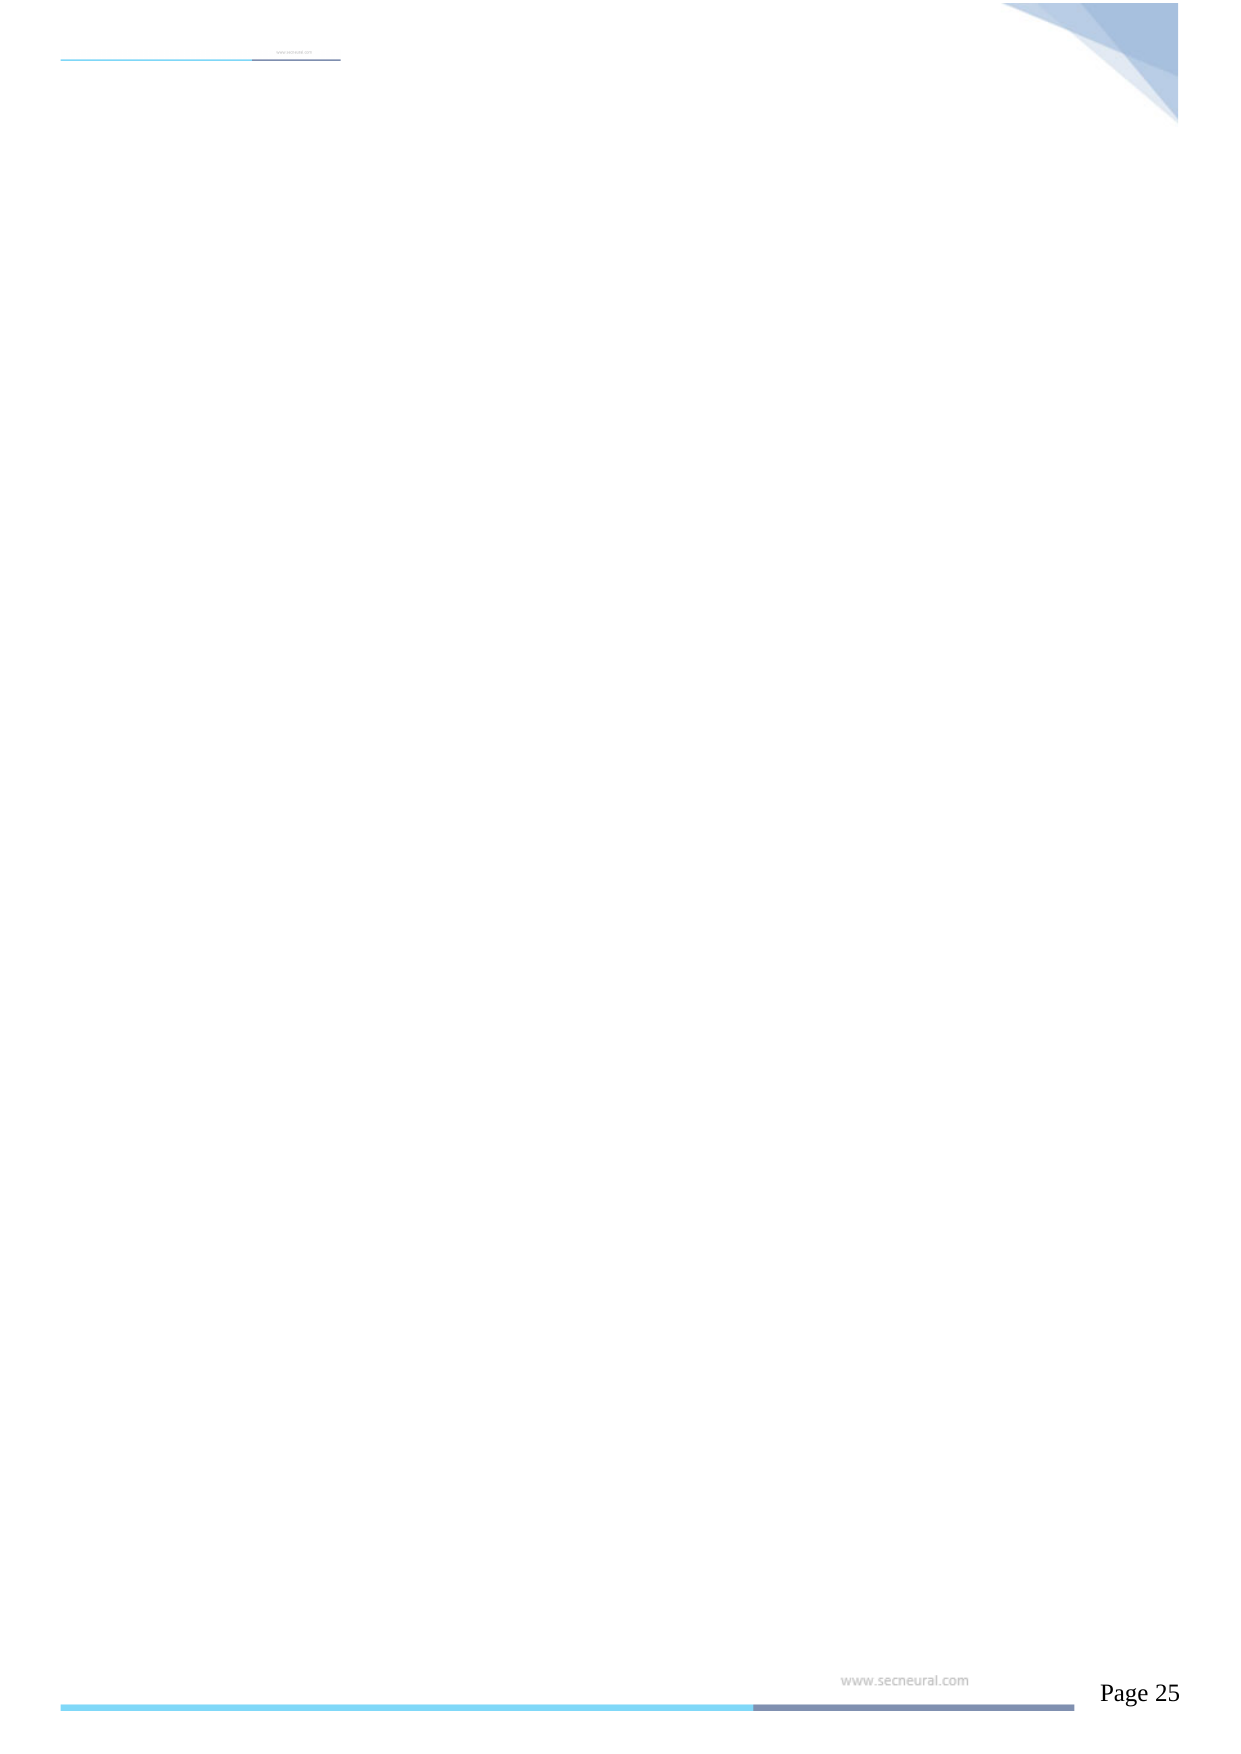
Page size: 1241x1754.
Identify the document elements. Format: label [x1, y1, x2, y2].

picture [60, 1674, 1075, 1711]
picture [60, 50, 341, 61]
picture [1000, 3, 1179, 127]
